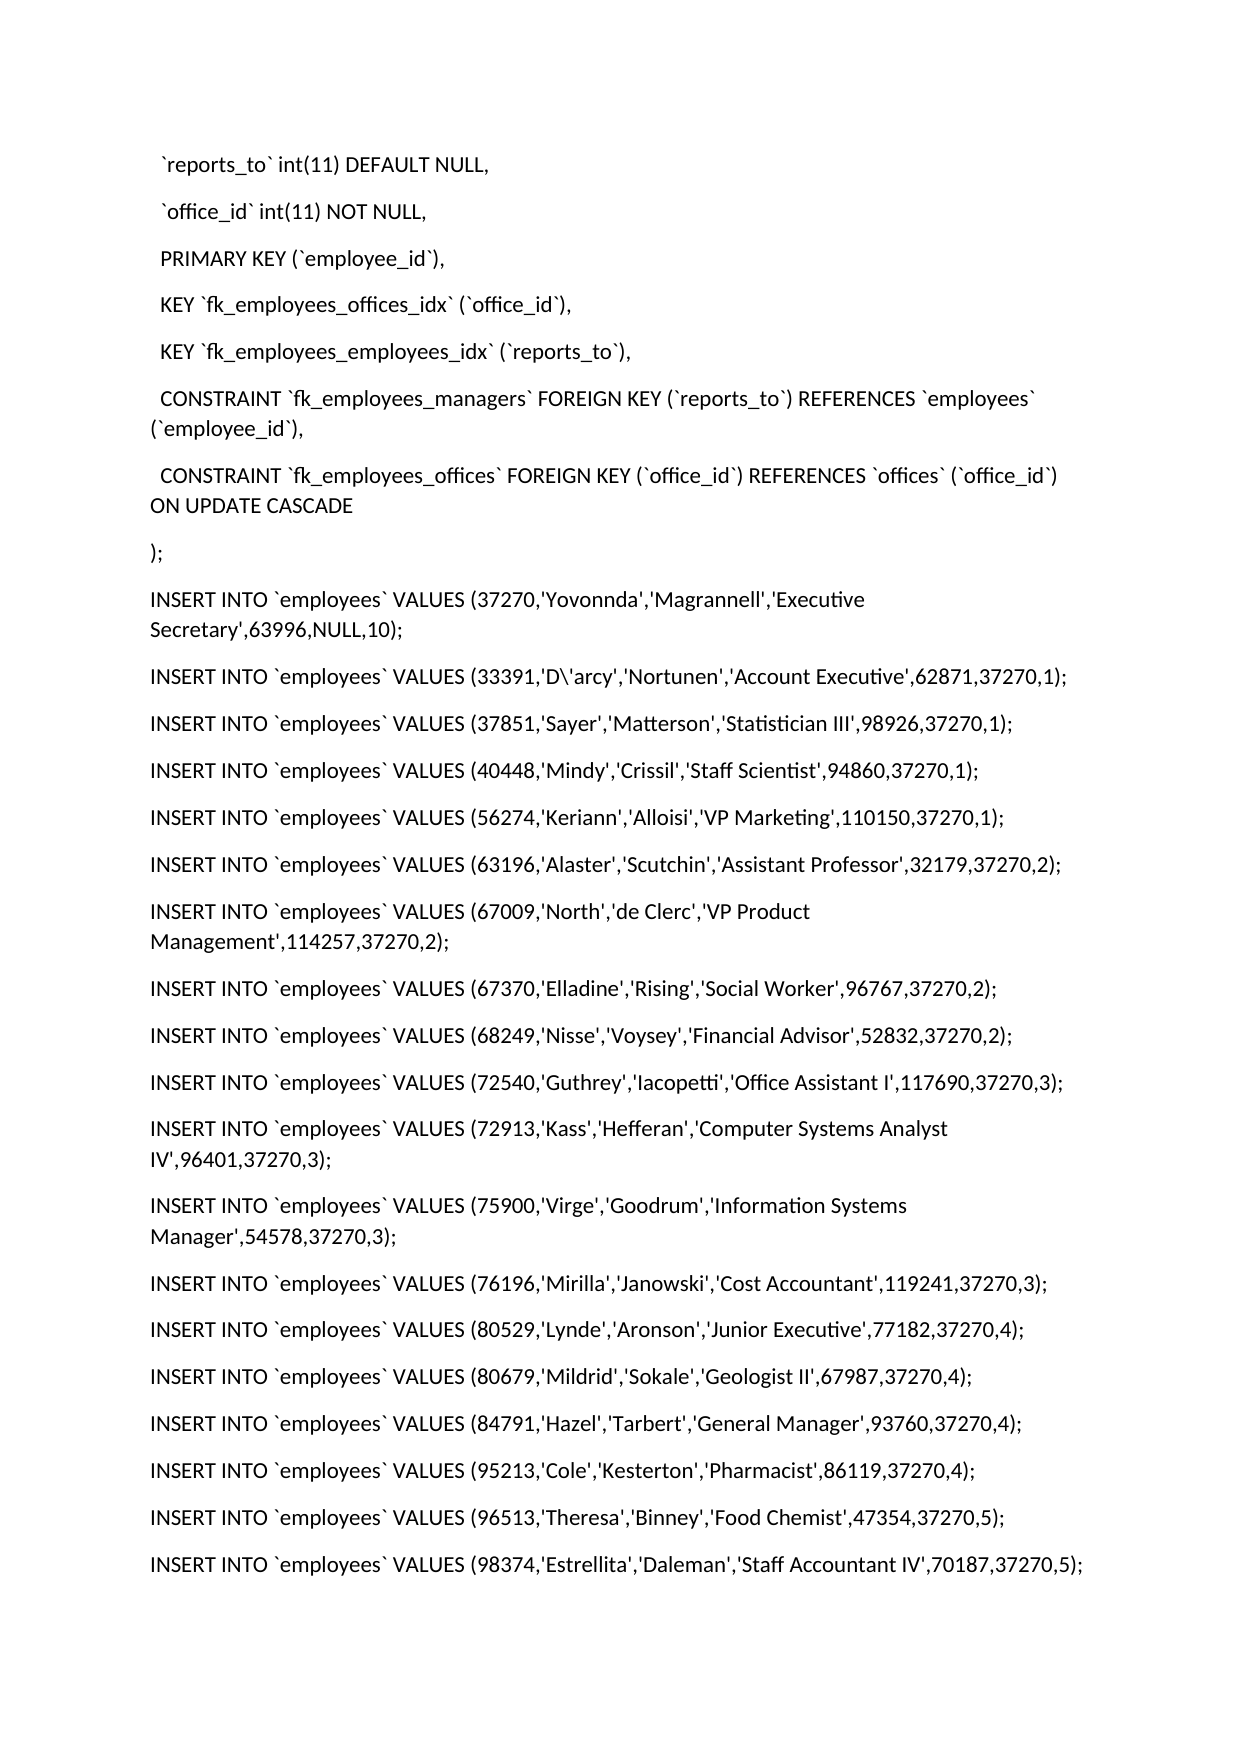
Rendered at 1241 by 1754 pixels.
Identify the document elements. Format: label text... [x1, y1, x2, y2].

text INSERT INTO `employees` VALUES (84791,'Hazel','Tarbert','General Manager',93760,37270,4); [150, 1409, 1090, 1437]
text INSERT INTO `employees` VALUES (80529,'Lynde','Aronson','Junior Executive',77182,37270,4); [150, 1316, 1090, 1344]
text INSERT INTO `employees` VALUES (67370,'Elladine','Rising','Social Worker',96767,37270,2); [150, 974, 1090, 1002]
text `reports_to` int(11) DEFAULT NULL, [150, 150, 1090, 178]
text INSERT INTO `employees` VALUES (72913,'Kass','Hefferan','Computer Systems Analyst IV',96401,37270,3); [150, 1114, 1090, 1173]
text INSERT INTO `employees` VALUES (37851,'Sayer','Matterson','Statistician III',98926,37270,1); [150, 709, 1090, 737]
text INSERT INTO `employees` VALUES (33391,'D\'arcy','Nortunen','Account Executive',62871,37270,1); [150, 662, 1090, 691]
text INSERT INTO `employees` VALUES (40448,'Mindy','Crissil','Staff Scientist',94860,37270,1); [150, 756, 1090, 784]
text INSERT INTO `employees` VALUES (72540,'Guthrey','Iacopetti','Office Assistant I',117690,37270,3); [150, 1068, 1090, 1096]
text INSERT INTO `employees` VALUES (56274,'Keriann','Alloisi','VP Marketing',110150,37270,1); [150, 803, 1090, 831]
text KEY `fk_employees_employees_idx` (`reports_to`), [150, 337, 1090, 366]
text INSERT INTO `employees` VALUES (95213,'Cole','Kesterton','Pharmacist',86119,37270,4); [150, 1456, 1090, 1484]
text `office_id` int(11) NOT NULL, [150, 197, 1090, 225]
text INSERT INTO `employees` VALUES (37270,'Yovonnda','Magrannell','Executive Secretary',63996,NULL,10); [150, 585, 1090, 644]
text KEY `fk_employees_offices_idx` (`office_id`), [150, 291, 1090, 319]
text ); [150, 538, 1090, 567]
text INSERT INTO `employees` VALUES (76196,'Mirilla','Janowski','Cost Accountant',119241,37270,3); [150, 1269, 1090, 1297]
text INSERT INTO `employees` VALUES (96513,'Theresa','Binney','Food Chemist',47354,37270,5); [150, 1503, 1090, 1531]
text INSERT INTO `employees` VALUES (63196,'Alaster','Scutchin','Assistant Professor',32179,37270,2); [150, 850, 1090, 878]
text CONSTRAINT `fk_employees_managers` FOREIGN KEY (`reports_to`) REFERENCES `employees` (`employee_id`), [150, 384, 1090, 443]
text INSERT INTO `employees` VALUES (98374,'Estrellita','Daleman','Staff Accountant IV',70187,37270,5); [150, 1550, 1090, 1578]
text INSERT INTO `employees` VALUES (67009,'North','de Clerc','VP Product Management',114257,37270,2); [150, 897, 1090, 955]
text INSERT INTO `employees` VALUES (80679,'Mildrid','Sokale','Geologist II',67987,37270,4); [150, 1362, 1090, 1391]
text PRIMARY KEY (`employee_id`), [150, 244, 1090, 272]
text CONSTRAINT `fk_employees_offices` FOREIGN KEY (`office_id`) REFERENCES `offices` (`office_id`) ON UPDATE CASCADE [150, 461, 1090, 520]
text INSERT INTO `employees` VALUES (68249,'Nisse','Voysey','Financial Advisor',52832,37270,2); [150, 1021, 1090, 1049]
text INSERT INTO `employees` VALUES (75900,'Virge','Goodrum','Information Systems Manager',54578,37270,3); [150, 1192, 1090, 1250]
